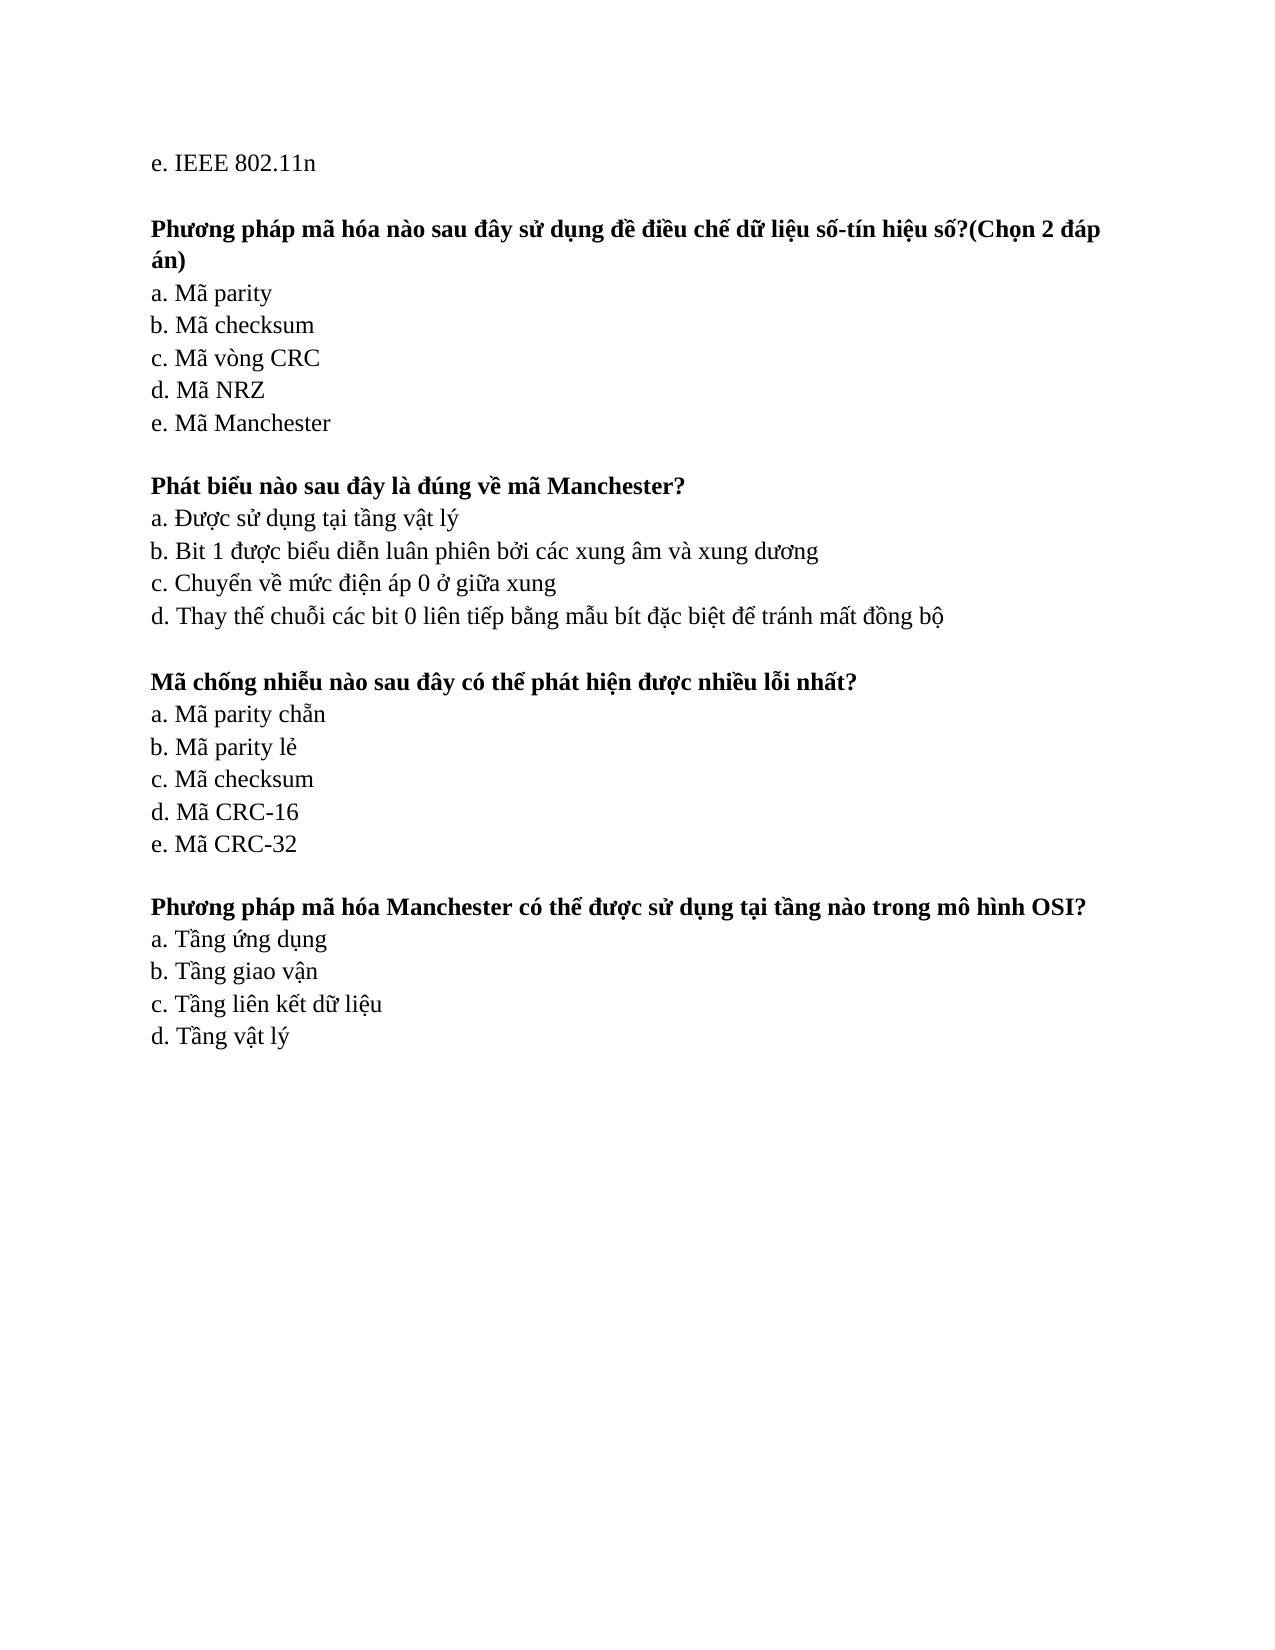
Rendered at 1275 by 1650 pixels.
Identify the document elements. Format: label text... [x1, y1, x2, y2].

text c. Mã checksum [151, 764, 1139, 793]
text d. Mã NRZ [151, 376, 1139, 404]
text Phương pháp mã hóa Manchester có thể được sử dụng tại tầng nào trong mô hình OSI? a. Tầng ứng dụng [151, 892, 1093, 952]
text e. IEEE 802.11n [151, 148, 1139, 177]
text d. Thay thế chuỗi các bit 0 liên tiếp bằng mẫu bít đặc biệt để tránh mất đồng bộ [151, 601, 1139, 630]
text b. Bit 1 được biểu diễn luân phiên bởi các xung âm và xung dương [150, 536, 1139, 565]
text d. Tầng vật lý [151, 1021, 1139, 1050]
text e. Mã Manchester [151, 408, 1139, 437]
text a. Mã parity [151, 278, 1139, 307]
text Phát biểu nào sau đây là đúng về mã Manchester? [151, 471, 1139, 499]
text d. Mã CRC-16 [151, 797, 1139, 826]
text c. Mã vòng CRC [151, 343, 1139, 372]
text b. Tầng giao vận [150, 956, 1139, 985]
text Phương pháp mã hóa nào sau đây sử dụng đề điều chế dữ liệu số-tín hiệu số?(Chọn 2 đáp án) [151, 214, 1115, 274]
text b. Mã checksum [150, 310, 1139, 339]
text b. Mã parity lẻ [150, 732, 1139, 760]
text c. Tầng liên kết dữ liệu [151, 989, 1139, 1017]
text e. Mã CRC-32 [151, 829, 1139, 858]
text Mã chống nhiễu nào sau đây có thể phát hiện được nhiều lỗi nhất? [150, 667, 1139, 695]
text a. Được sử dụng tại tầng vật lý [151, 503, 1139, 532]
text a. Mã parity chẵn [151, 699, 1139, 728]
text c. Chuyển về mức điện áp 0 ở giữa xung [151, 568, 1139, 597]
